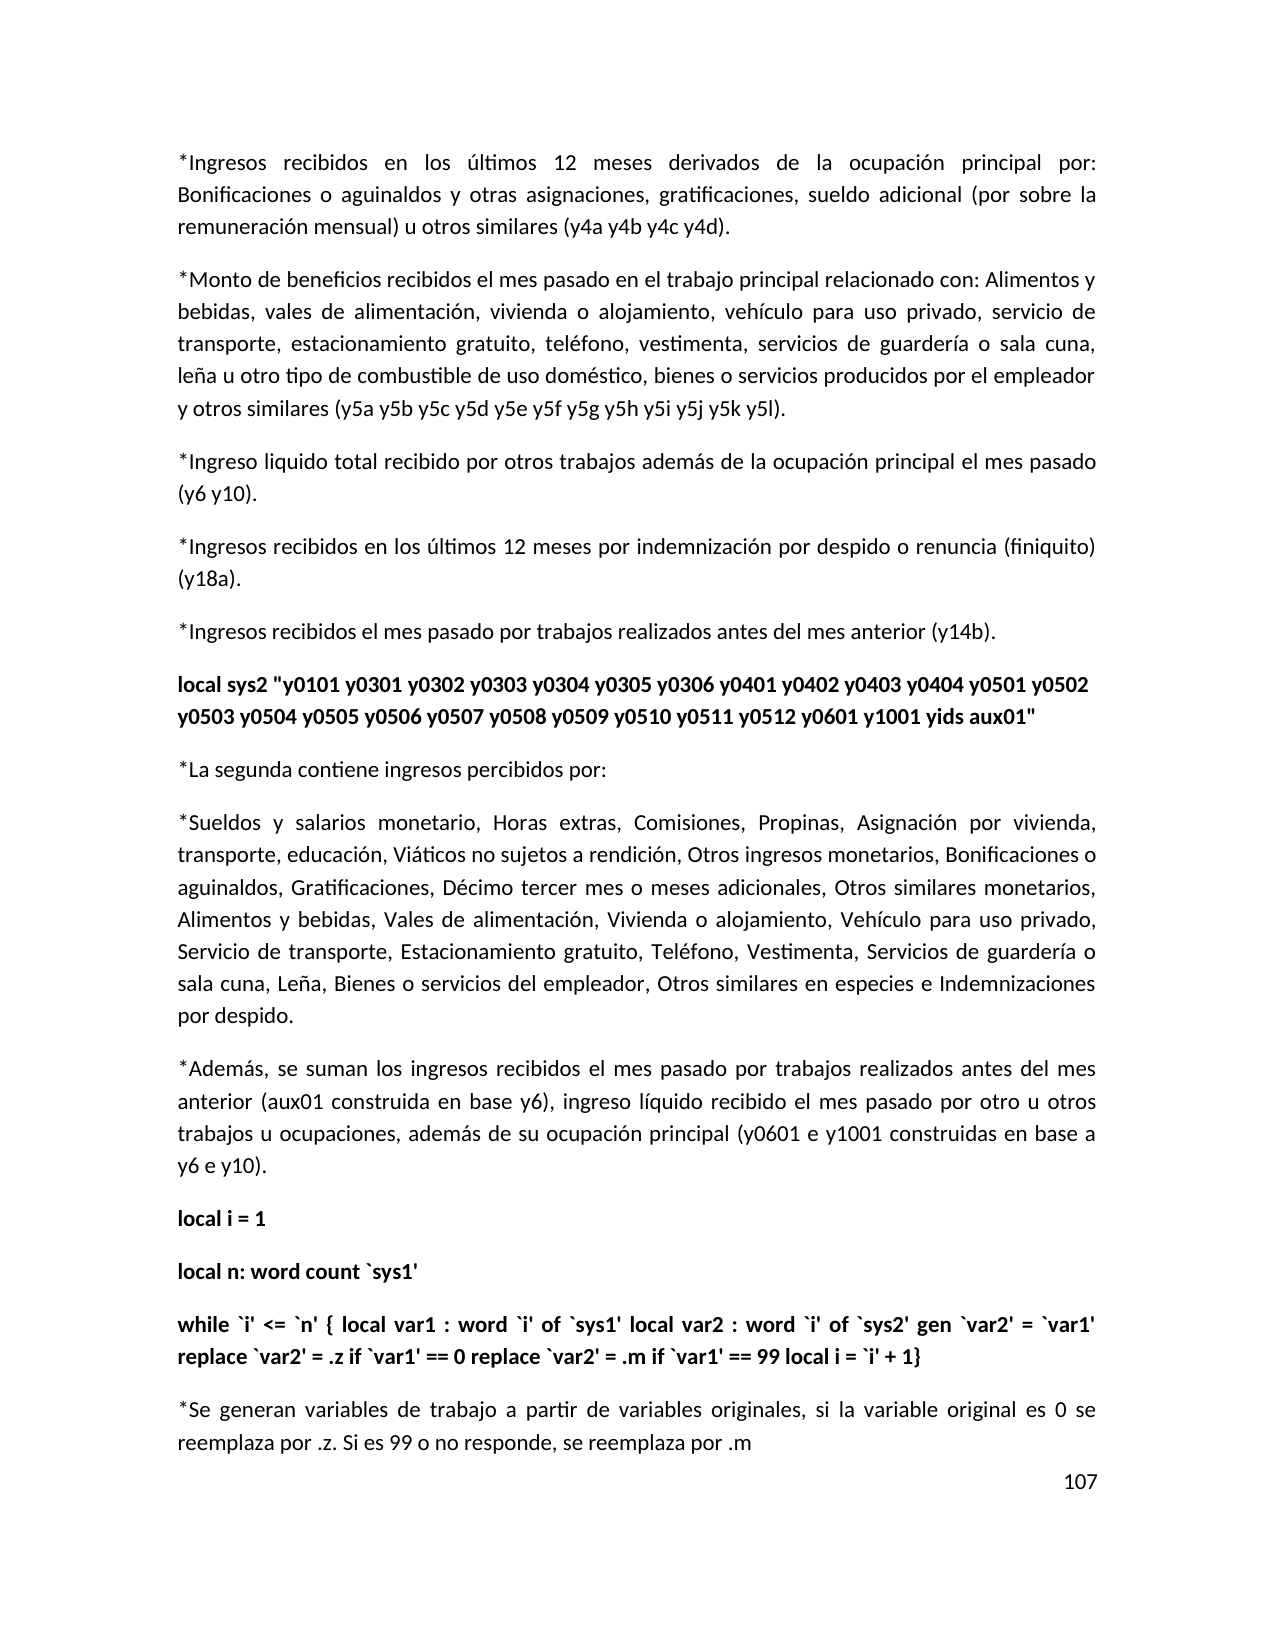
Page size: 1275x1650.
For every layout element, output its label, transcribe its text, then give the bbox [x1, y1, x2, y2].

text *La segunda contiene ingresos percibidos por: [177, 755, 1098, 783]
text local i = 1 [177, 1204, 1098, 1232]
text *Ingreso liquido total recibido por otros trabajos además de la ocupación principal el mes pasado (y6 y10). [177, 447, 1098, 507]
text *Monto de beneficios recibidos el mes pasado en el trabajo principal relacionado con: Alimentos y bebidas, vales de alimentación, vivienda o alojamiento, vehículo para uso privado, servicio de transporte, estacionamiento gratuito, teléfono, vestimenta, servicios de guardería o sala cuna, leña u otro tipo de combustible de uso doméstico, bienes o servicios producidos por el empleador y otros similares (y5a y5b y5c y5d y5e y5f y5g y5h y5i y5j y5k y5l). [177, 265, 1098, 422]
text *Además, se suman los ingresos recibidos el mes pasado por trabajos realizados antes del mes anterior (aux01 construida en base y6), ingreso líquido recibido el mes pasado por otro u otros trabajos u ocupaciones, además de su ocupación principal (y0601 e y1001 construidas en base a y6 e y10). [177, 1054, 1098, 1179]
text local sys2 "y0101 y0301 y0302 y0303 y0304 y0305 y0306 y0401 y0402 y0403 y0404 y0501 y0502 y0503 y0504 y0505 y0506 y0507 y0508 y0509 y0510 y0511 y0512 y0601 y1001 yids aux01" [177, 670, 1098, 730]
text while `i' <= `n' { local var1 : word `i' of `sys1' local var2 : word `i' of `sys2' gen `var2' = `var1' replace `var2' = .z if `var1' == 0 replace `var2' = .m if `var1' == 99 local i = `i' + 1} [177, 1310, 1098, 1370]
text *Ingresos recibidos el mes pasado por trabajos realizados antes del mes anterior (y14b). [177, 617, 1098, 645]
text *Ingresos recibidos en los últimos 12 meses derivados de la ocupación principal por: Bonificaciones o aguinaldos y otras asignaciones, gratificaciones, sueldo adicional (por sobre la remuneración mensual) u otros similares (y4a y4b y4c y4d). [177, 148, 1098, 240]
text *Ingresos recibidos en los últimos 12 meses por indemnización por despido o renuncia (finiquito) (y18a). [177, 532, 1098, 592]
text *Sueldos y salarios monetario, Horas extras, Comisiones, Propinas, Asignación por vivienda, transporte, educación, Viáticos no sujetos a rendición, Otros ingresos monetarios, Bonificaciones o aguinaldos, Gratificaciones, Décimo tercer mes o meses adicionales, Otros similares monetarios, Alimentos y bebidas, Vales de alimentación, Vivienda o alojamiento, Vehículo para uso privado, Servicio de transporte, Estacionamiento gratuito, Teléfono, Vestimenta, Servicios de guardería o sala cuna, Leña, Bienes o servicios del empleador, Otros similares en especies e Indemnizaciones por despido. [177, 808, 1098, 1029]
text *Se generan variables de trabajo a partir de variables originales, si la variable original es 0 se reemplaza por .z. Si es 99 o no responde, se reemplaza por .m [177, 1395, 1098, 1456]
text local n: word count `sys1' [177, 1257, 1098, 1285]
